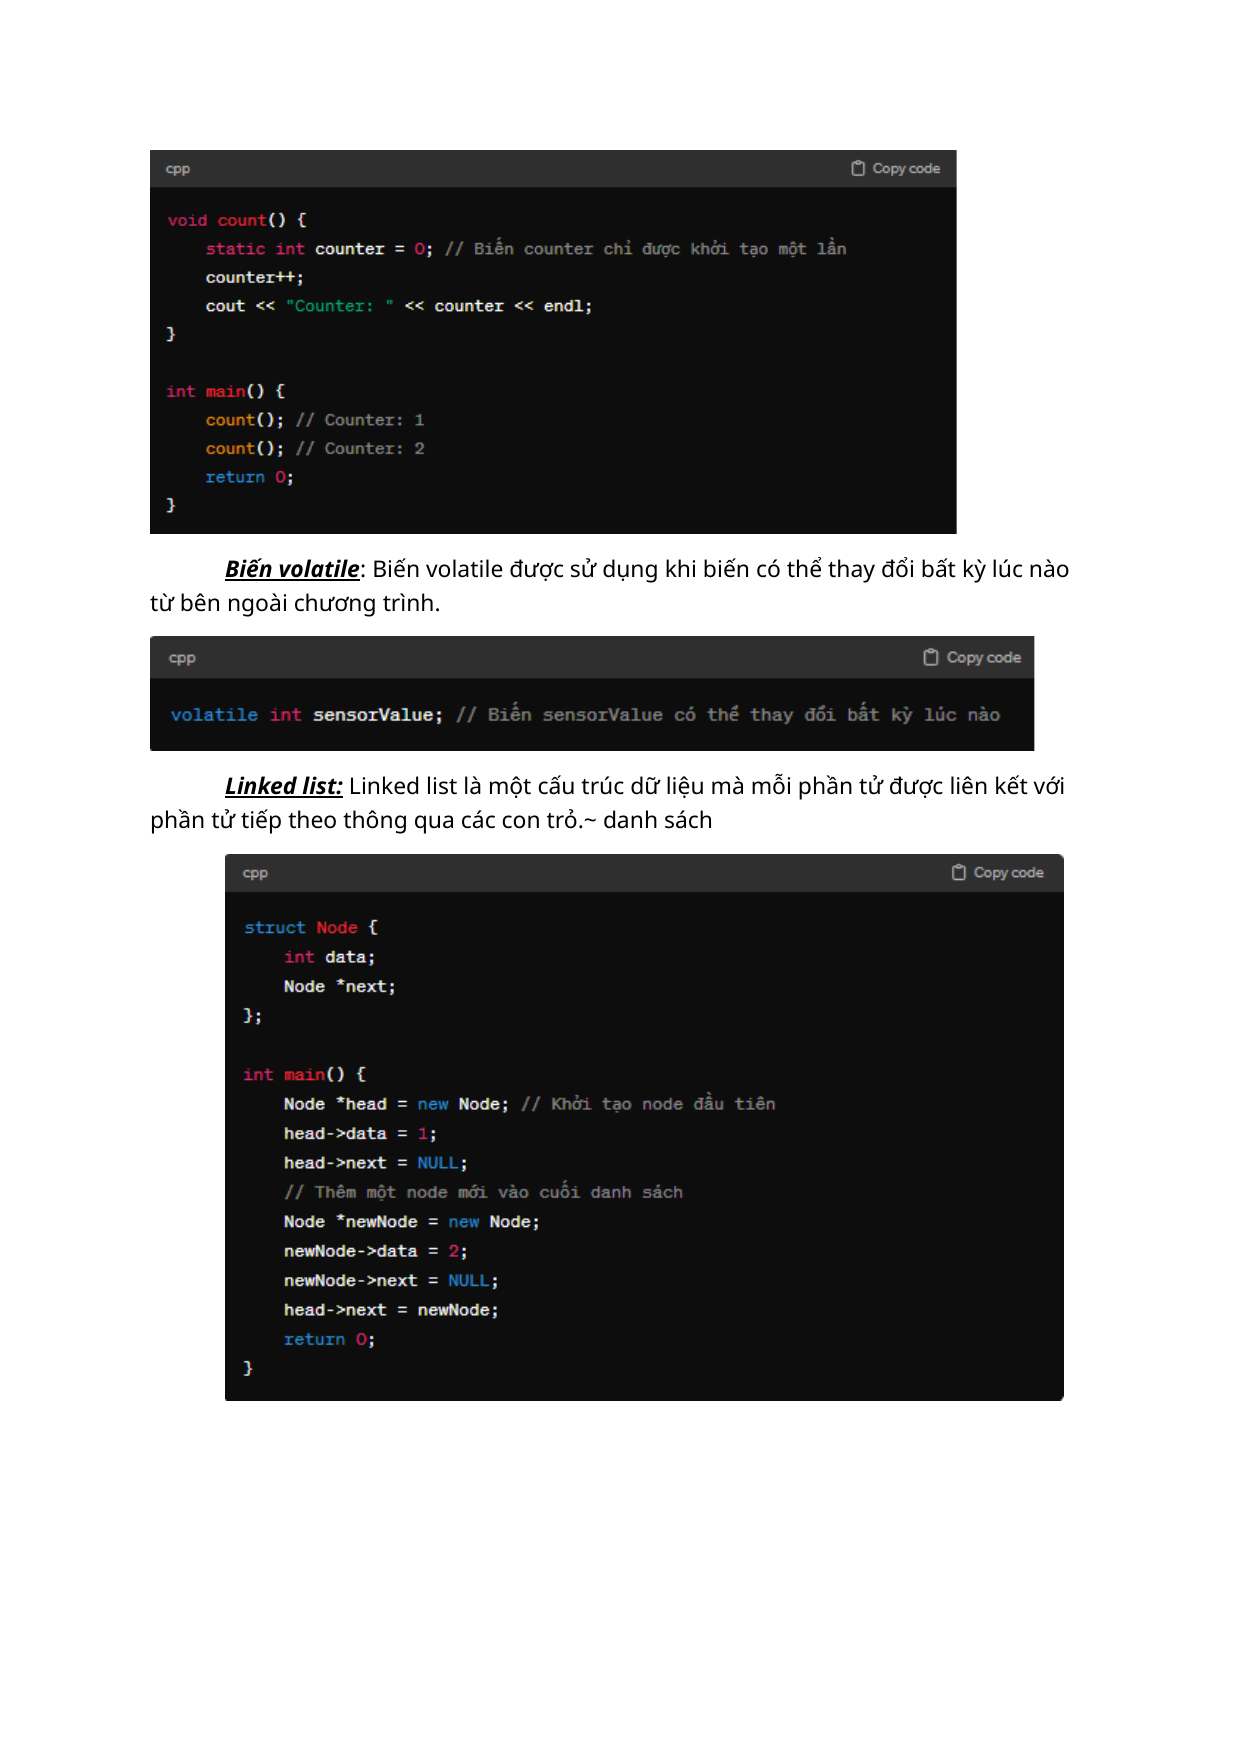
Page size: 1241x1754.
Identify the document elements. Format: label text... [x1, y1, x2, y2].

picture [150, 636, 1035, 751]
text Linked list: Linked list là một cấu trúc dữ liệu mà mỗi phần tử được liên kết với phần tử tiếp theo thông qua các con trỏ.~ danh sách [150, 770, 1090, 835]
text Biến volatile: Biến volatile được sử dụng khi biến có thể thay đổi bất kỳ lúc nào từ bên ngoài chương trình. [150, 553, 1090, 618]
picture [225, 854, 1064, 1401]
picture [150, 150, 957, 534]
